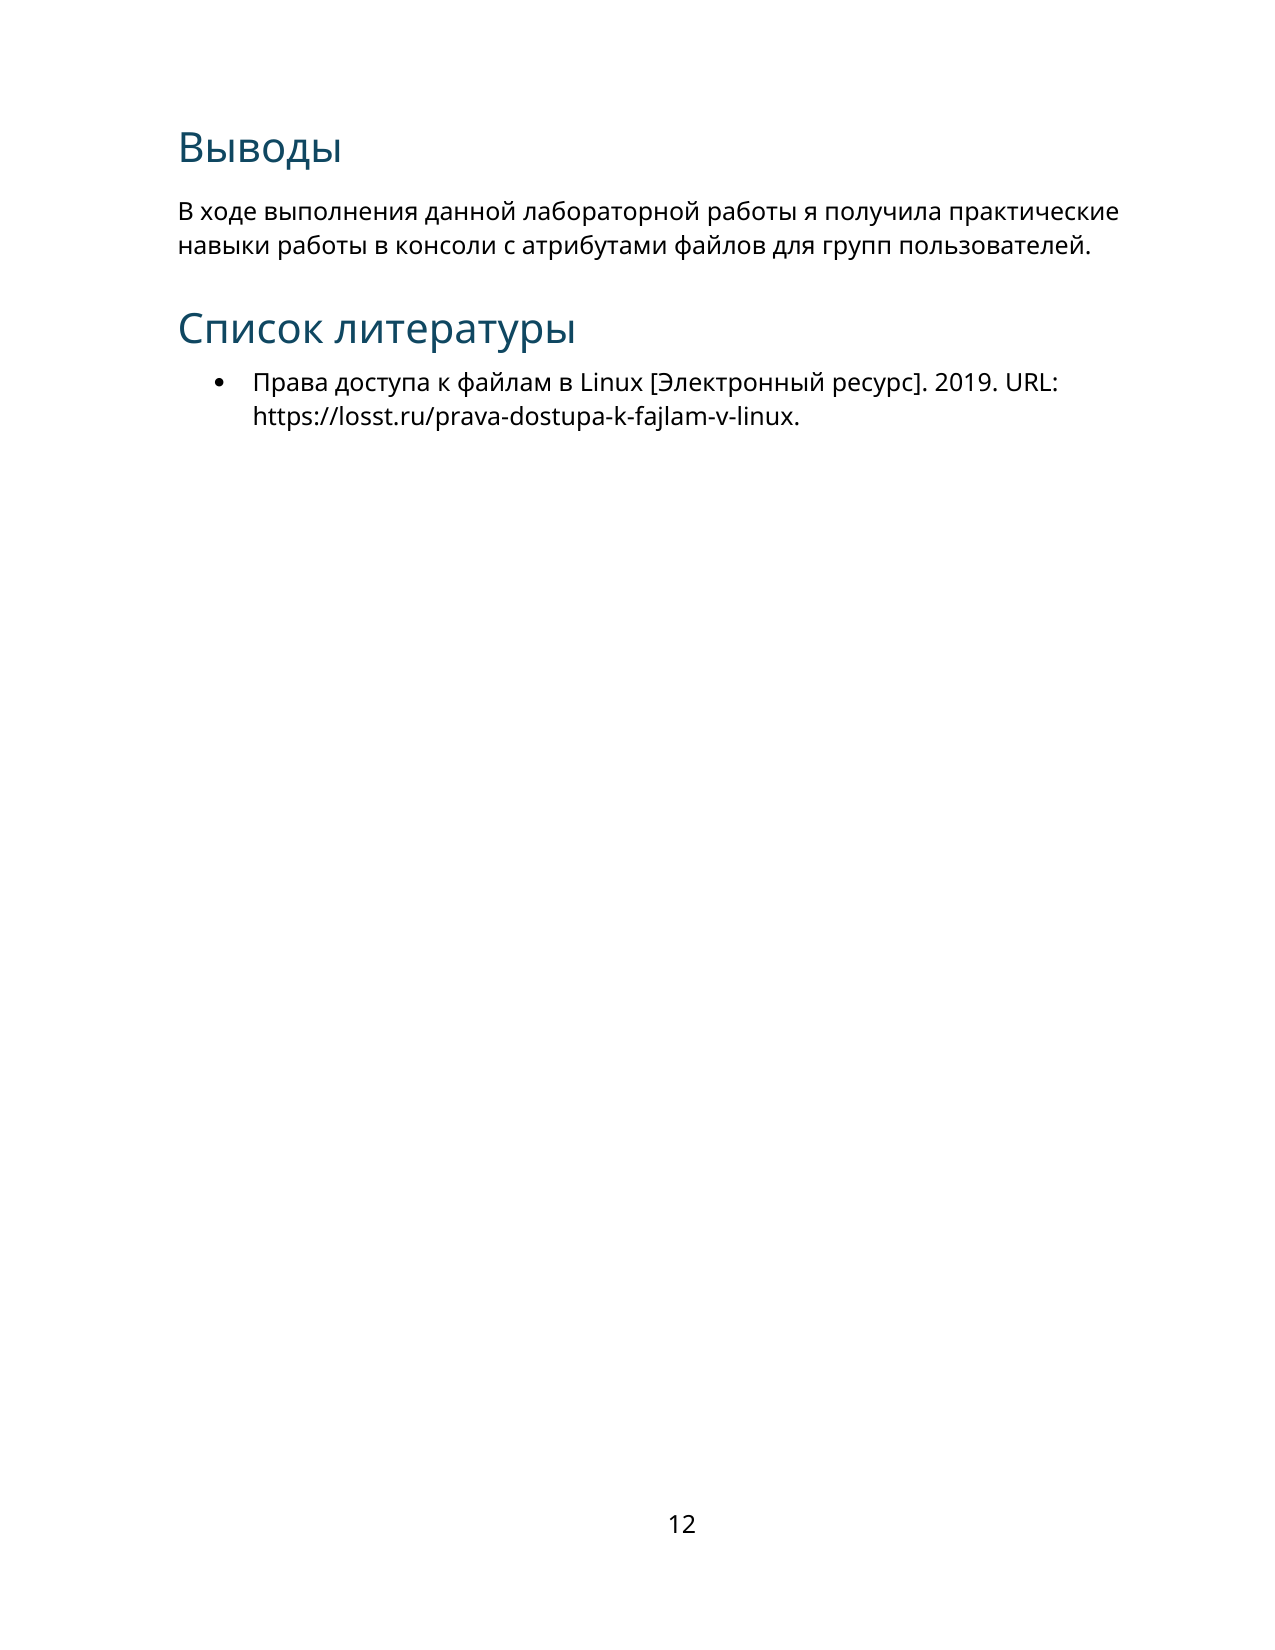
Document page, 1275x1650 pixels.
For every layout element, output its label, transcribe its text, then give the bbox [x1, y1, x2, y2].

subtitle Выводы [177, 118, 1186, 175]
list Права доступа к файлам в Linux [Электронный ресурс]. 2019. URL: https://losst.ru/prava-dostupa-k-fajlam-v-linux. [215, 364, 1186, 432]
text В ходе выполнения данной лабораторной работы я получила практические навыки работы в консоли с атрибутами файлов для групп пользователей. [177, 194, 1186, 262]
subtitle Список литературы [177, 299, 1186, 356]
